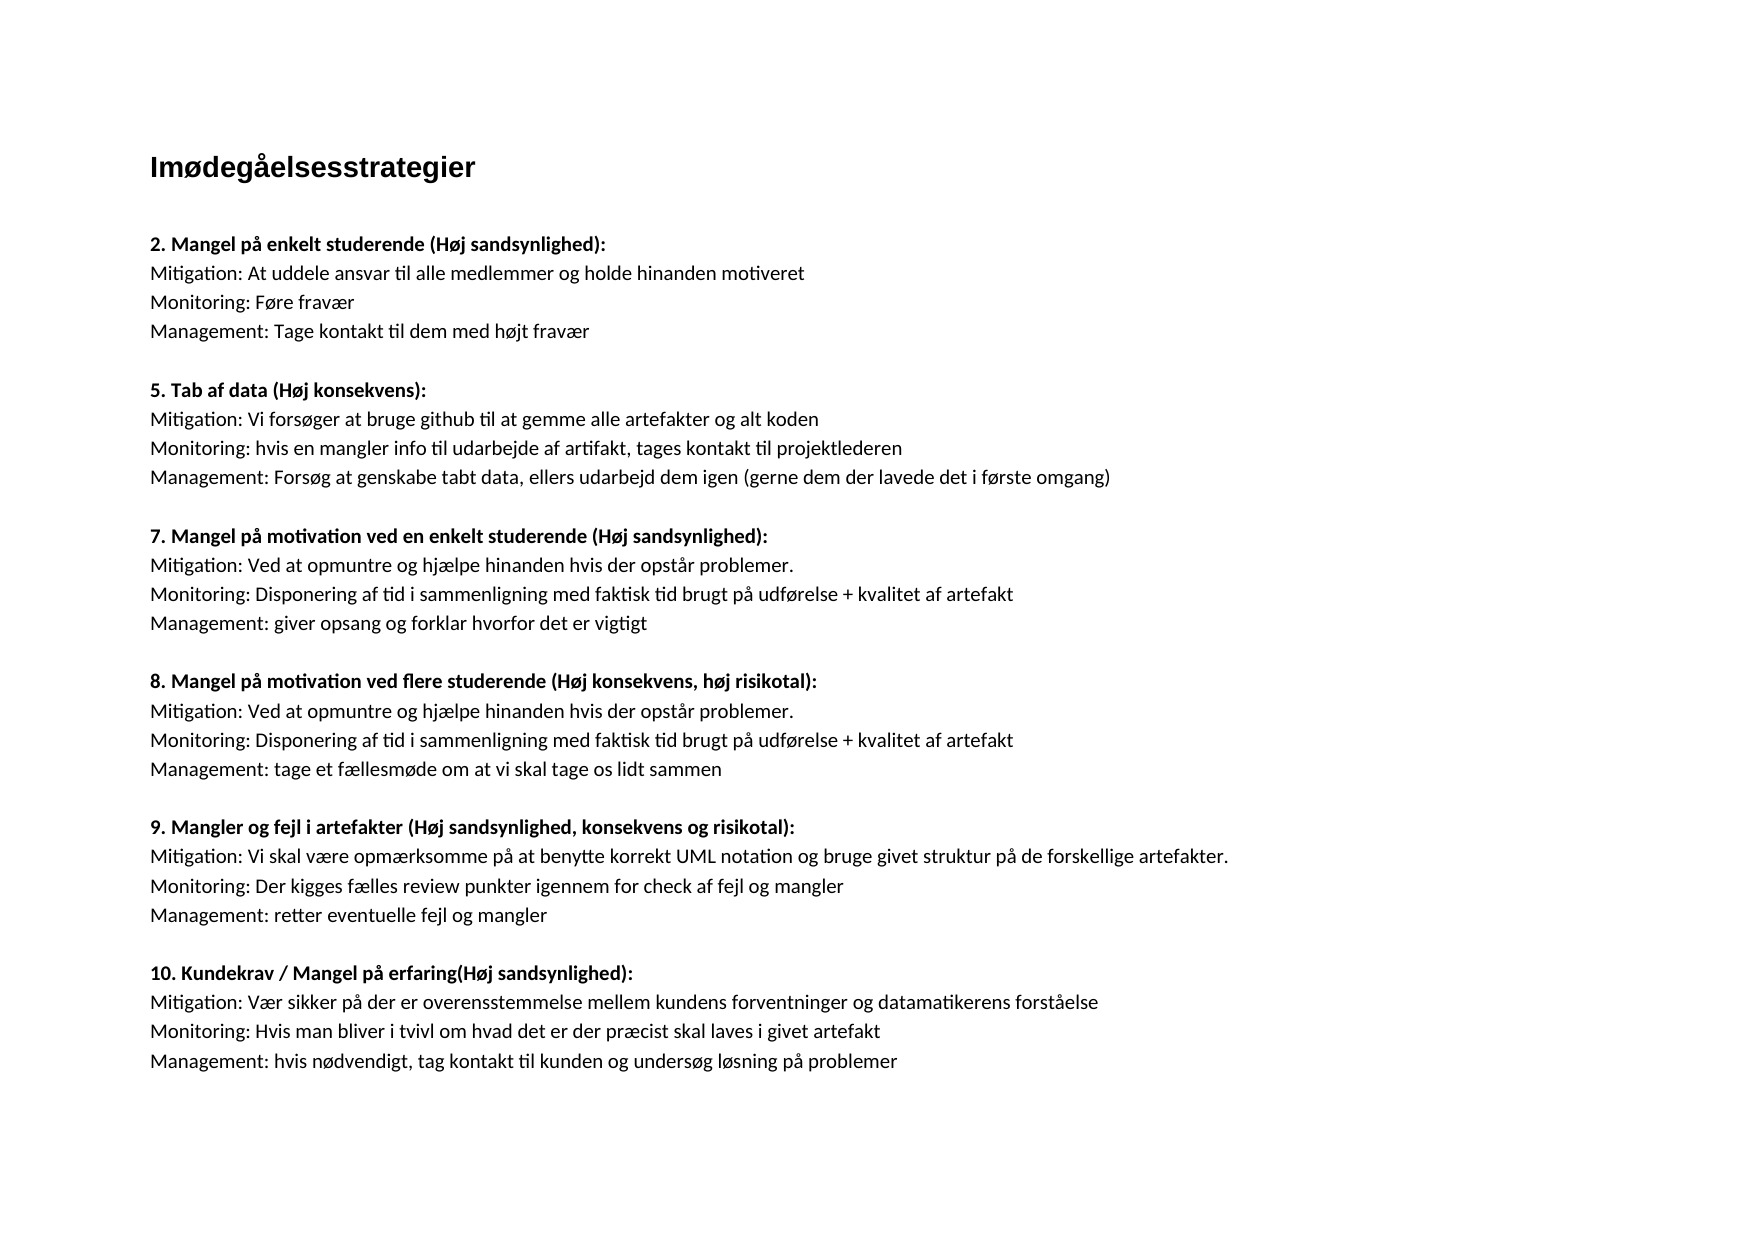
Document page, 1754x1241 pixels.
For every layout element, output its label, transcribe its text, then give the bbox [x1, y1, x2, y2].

text 5. Tab af data (Høj konsekvens): Mitigation: Vi forsøger at bruge github til at gemme alle artefakter og alt koden [150, 377, 1604, 432]
text Mitigation: Vi skal være opmærksomme på at benytte korrekt UML notation og bruge givet struktur på de forskellige artefakter. [150, 844, 1604, 869]
text Management: Tage kontakt til dem med højt fravær [150, 319, 1604, 344]
text 7. Mangel på motivation ved en enkelt studerende (Høj sandsynlighed): [150, 523, 1604, 548]
text 8. Mangel på motivation ved flere studerende (Høj konsekvens, høj risikotal): Mitigation: Ved at opmuntre og hjælpe hinanden hvis der opstår problemer. [150, 669, 1604, 723]
text Mitigation: At uddele ansvar til alle medlemmer og holde hinanden motiveret [150, 260, 1604, 286]
text Management: giver opsang og forklar hvorfor det er vigtigt [150, 610, 1604, 636]
text Monitoring: hvis en mangler info til udarbejde af artifakt, tages kontakt til projektlederen [150, 435, 1604, 461]
text 9. Mangler og fejl i artefakter (Høj sandsynlighed, konsekvens og risikotal): [150, 814, 1604, 840]
text Mitigation: Ved at opmuntre og hjælpe hinanden hvis der opstår problemer. [150, 552, 1604, 577]
subtitle Imødegåelsesstrategier [150, 150, 1604, 183]
text Monitoring: Der kigges fælles review punkter igennem for check af fejl og mangler [150, 873, 1604, 898]
text 2. Mangel på enkelt studerende (Høj sandsynlighed): [150, 231, 1604, 257]
text Monitoring: Hvis man bliver i tvivl om hvad det er der præcist skal laves i givet artefakt [150, 1019, 1604, 1044]
text Monitoring: Disponering af tid i sammenligning med faktisk tid brugt på udførelse + kvalitet af artefakt [150, 727, 1604, 752]
text Management: hvis nødvendigt, tag kontakt til kunden og undersøg løsning på problemer [150, 1048, 1604, 1073]
text 10. Kundekrav / Mangel på erfaring(Høj sandsynlighed): Mitigation: Vær sikker på der er overensstemmelse mellem kundens forventninger og datamatikerens forståelse [150, 960, 1604, 1015]
text Management: Forsøg at genskabe tabt data, ellers udarbejd dem igen (gerne dem der lavede det i første omgang) [150, 464, 1604, 490]
text Management: retter eventuelle fejl og mangler [150, 902, 1604, 927]
text Management: tage et fællesmøde om at vi skal tage os lidt sammen [150, 756, 1604, 782]
text Monitoring: Disponering af tid i sammenligning med faktisk tid brugt på udførelse + kvalitet af artefakt [150, 581, 1604, 607]
text Monitoring: Føre fravær [150, 289, 1604, 315]
